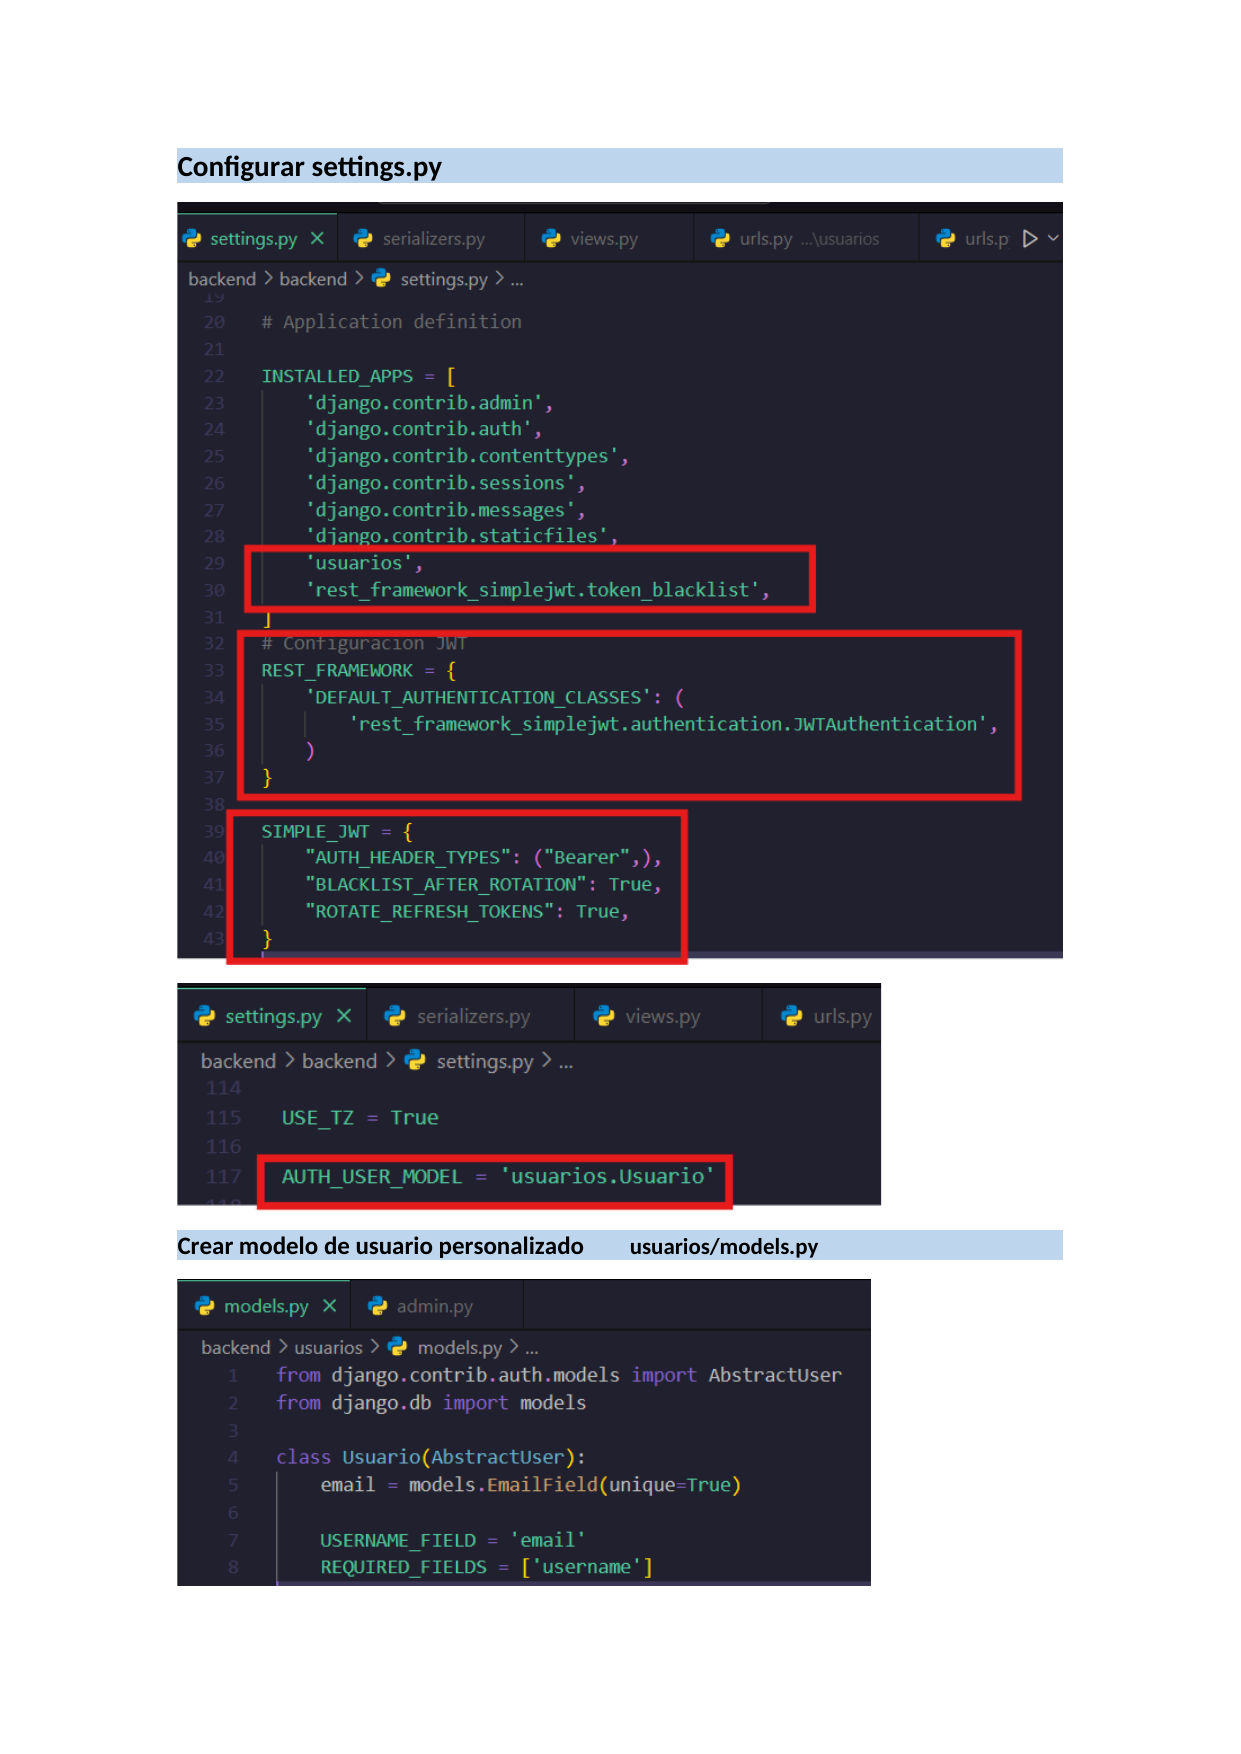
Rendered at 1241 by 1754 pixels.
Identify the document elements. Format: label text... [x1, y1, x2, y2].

picture [177, 312, 1063, 1075]
text Configurar settings.py [177, 258, 1063, 293]
text Crear modelo de usuario personalizado usuarios/models.py [177, 1340, 1063, 1371]
picture [177, 1093, 882, 1322]
